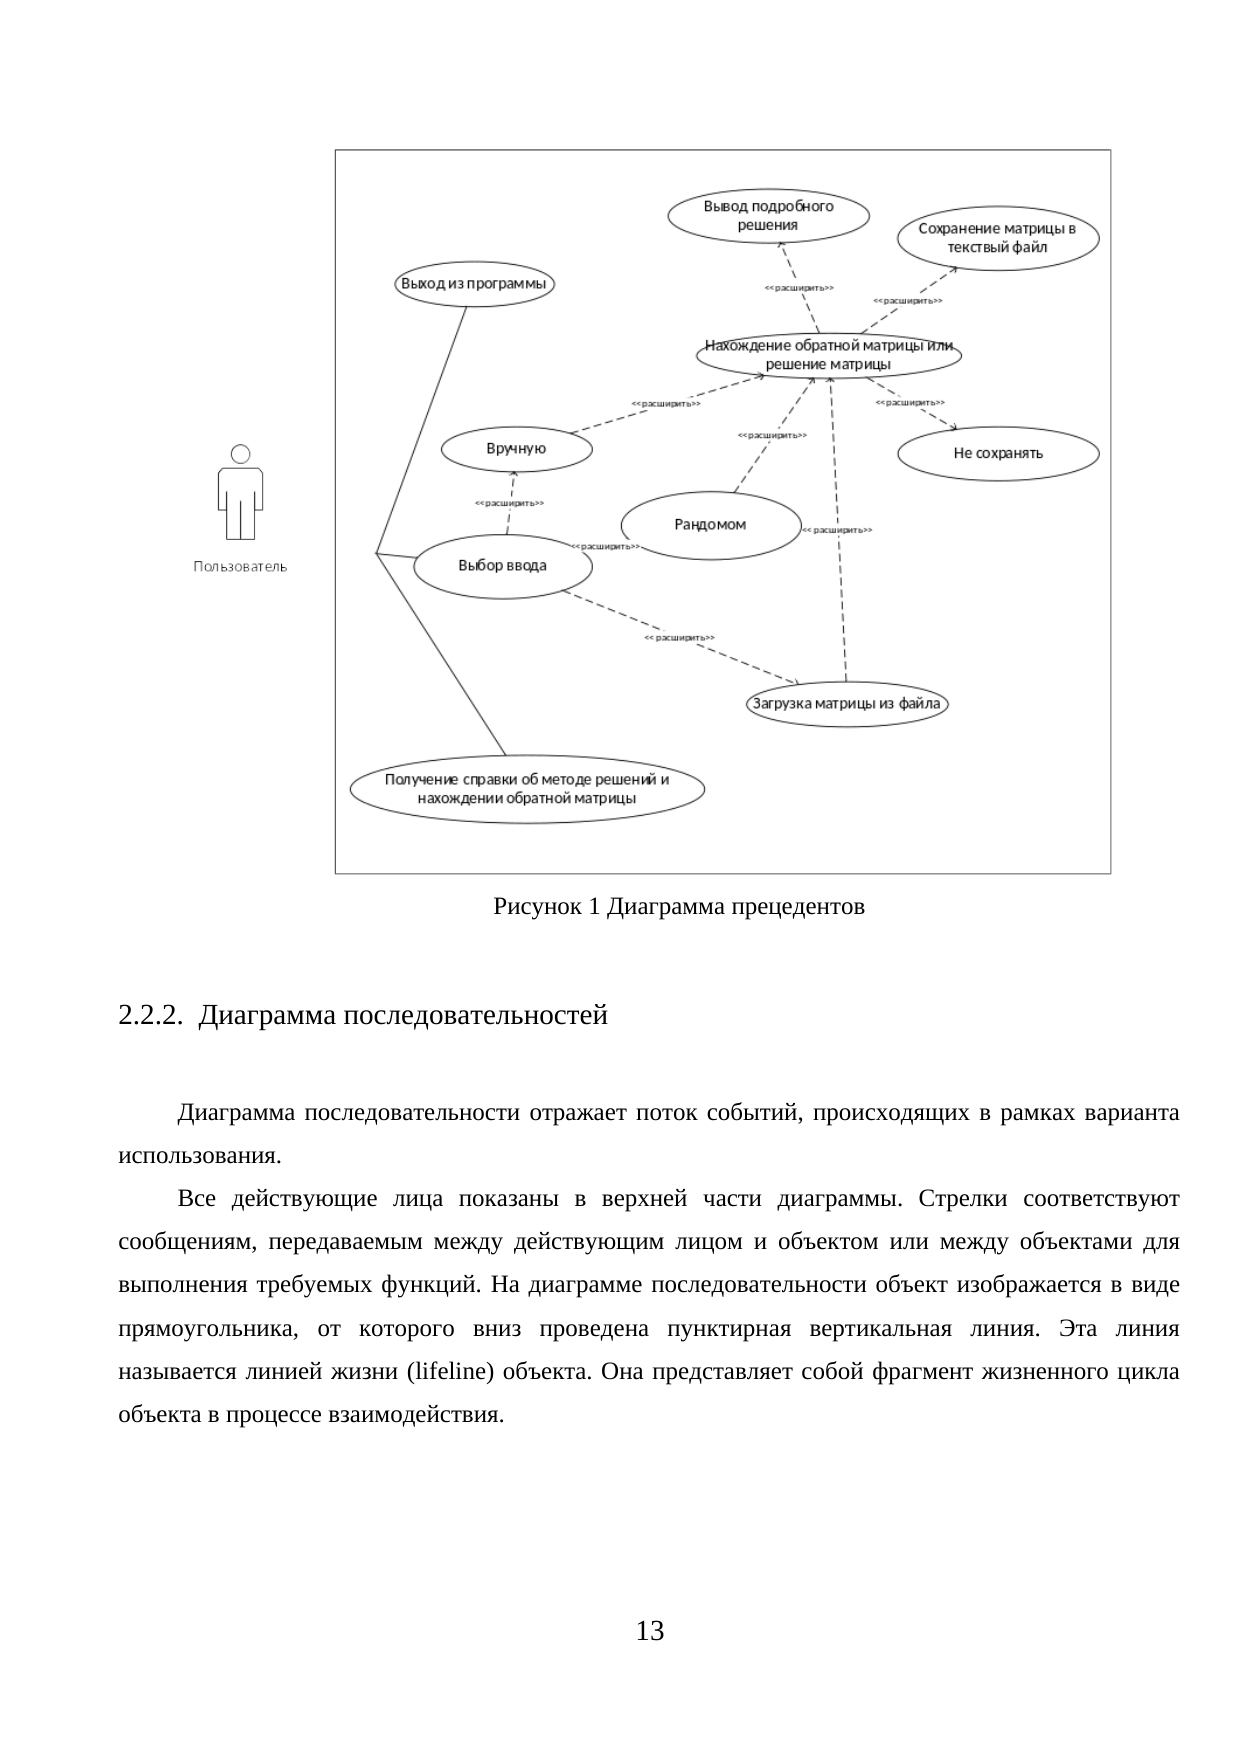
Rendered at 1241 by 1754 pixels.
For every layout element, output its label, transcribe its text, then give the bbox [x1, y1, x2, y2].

text Диаграмма последовательности отражает поток событий, происходящих в рамках варианта использования. [118, 1097, 1181, 1169]
text Рисунок 1 Диаграмма прецедентов [118, 891, 1181, 920]
subtitle 2.2.2. Диаграмма последовательностей [118, 997, 1181, 1030]
text Все действующие лица показаны в верхней части диаграммы. Стрелки соответствуют сообщениям, передаваемым между действующим лицом и объектом или между объектами для выполнения требуемых функций. На диаграмме последовательности объект изображается в виде прямоугольника, от которого вниз проведена пунктирная вертикальная линия. Эта линия называется линией жизни (lifeline) объекта. Она представляет собой фрагмент жизненного цикла объекта в процессе взаимодействия. [118, 1183, 1181, 1428]
